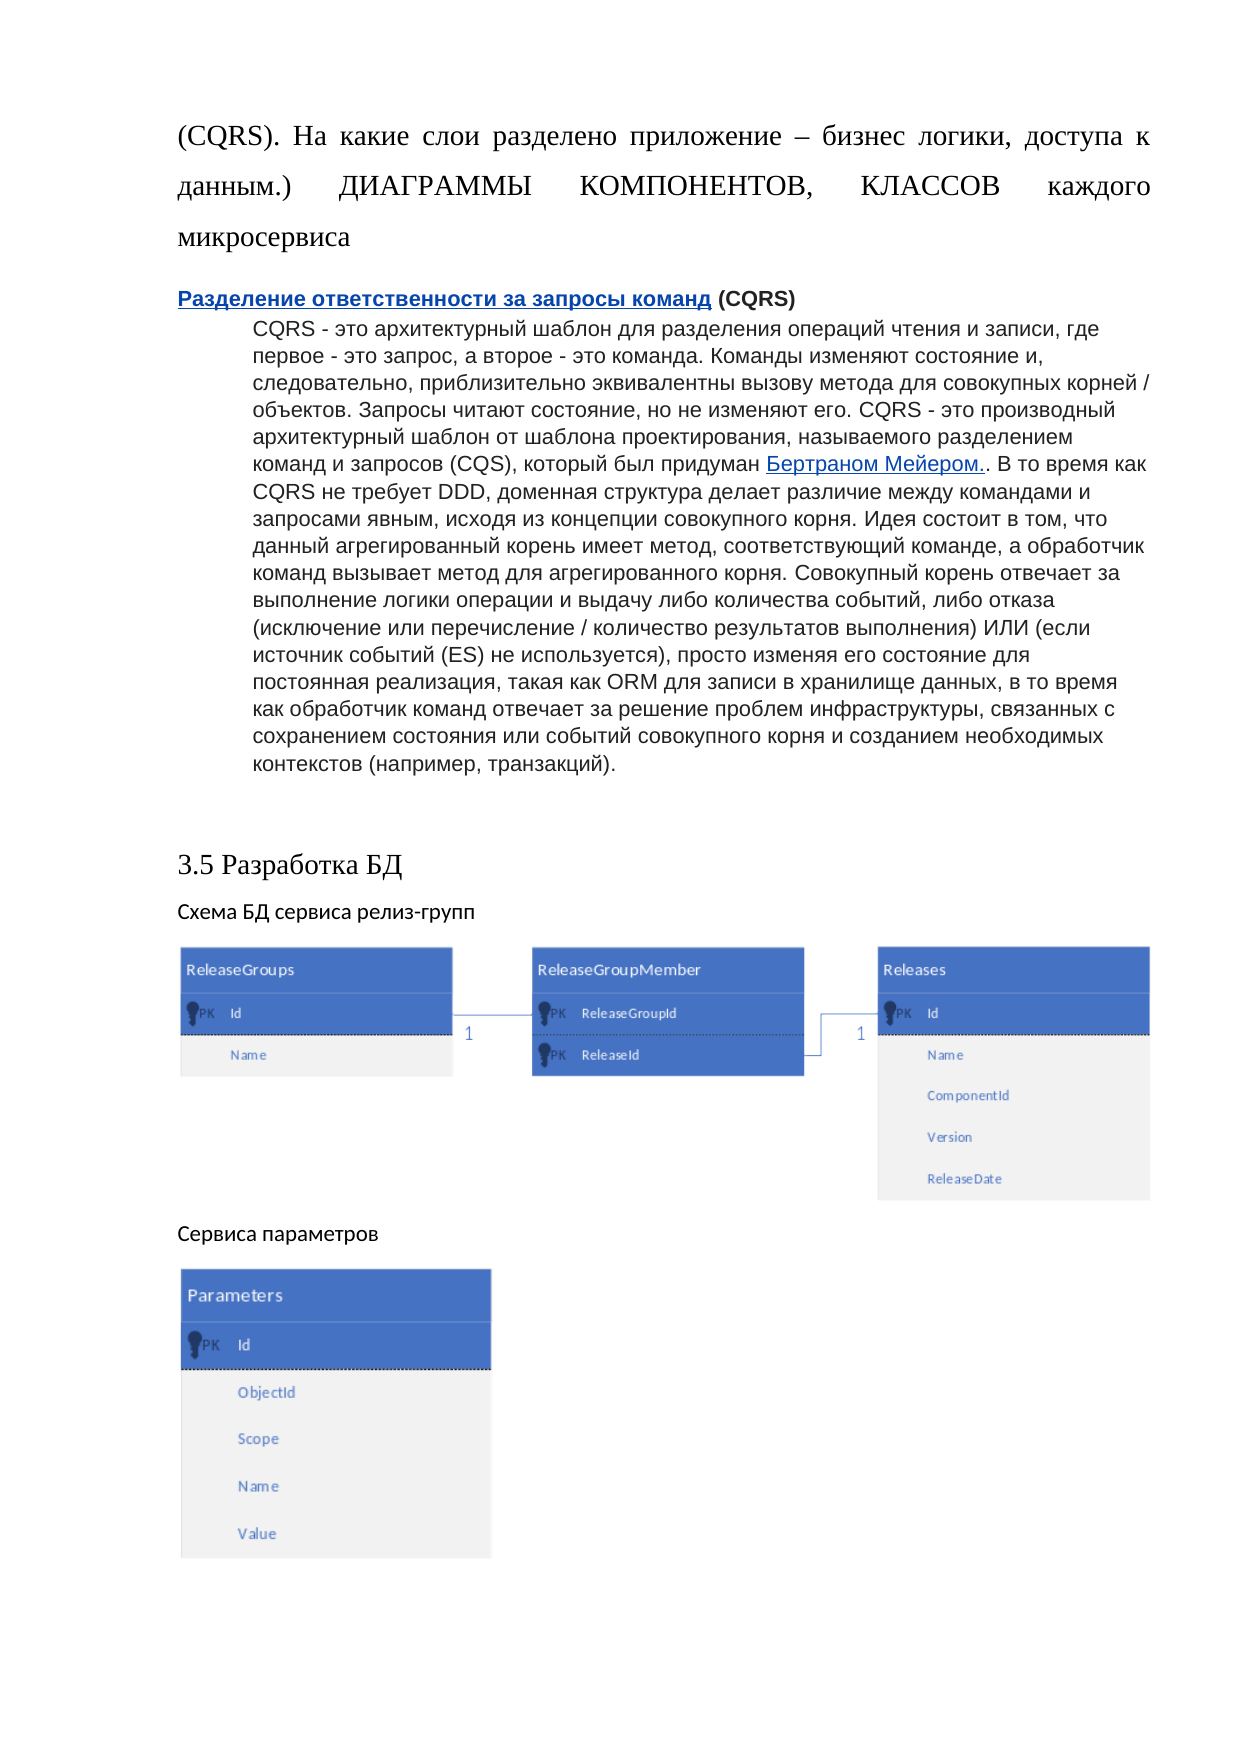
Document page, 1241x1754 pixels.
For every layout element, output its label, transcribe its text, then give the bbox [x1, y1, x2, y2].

text (CQRS). На какие слои разделено приложение – бизнес логики, доступа к данным.) ДИАГРАММЫ КОМПОНЕНТОВ, КЛАССОВ каждого микросервиса [177, 118, 1152, 252]
subtitle 3.5 Разработка БД [177, 847, 1152, 881]
text Сервиса параметров [177, 1219, 1152, 1247]
text Схема БД сервиса релиз-групп [177, 897, 1152, 925]
text CQRS - это архитектурный шаблон для разделения операций чтения и записи, где первое - это запрос, а второе - это команда. Команды изменяют состояние и, следовательно, приблизительно эквивалентны вызову метода для совокупных корней / объектов. Запросы читают состояние, но не изменяют его. CQRS - это производный архитектурный шаблон от шаблона проектирования, называемого разделением команд и запросов (CQS), который был придуман Бертраном Мейером.. В то время как CQRS не требует DDD, доменная структура делает различие между командами и запросами явным, исходя из концепции совокупного корня. Идея состоит в том, что данный агрегированный корень имеет метод, соответствующий команде, а обработчик команд вызывает метод для агрегированного корня. Совокупный корень отвечает за выполнение логики операции и выдачу либо количества событий, либо отказа (исключение или перечисление / количество результатов выполнения) ИЛИ (если источник событий (ES) не используется), просто изменяя его состояние для постоянная реализация, такая как ORM для записи в хранилище данных, в то время как обработчик команд отвечает за решение проблем инфраструктуры, связанных с сохранением состояния или событий совокупного корня и созданием необходимых контекстов (например, транзакций). [252, 315, 1152, 776]
text Разделение ответственности за запросы команд (CQRS) [177, 286, 1152, 311]
